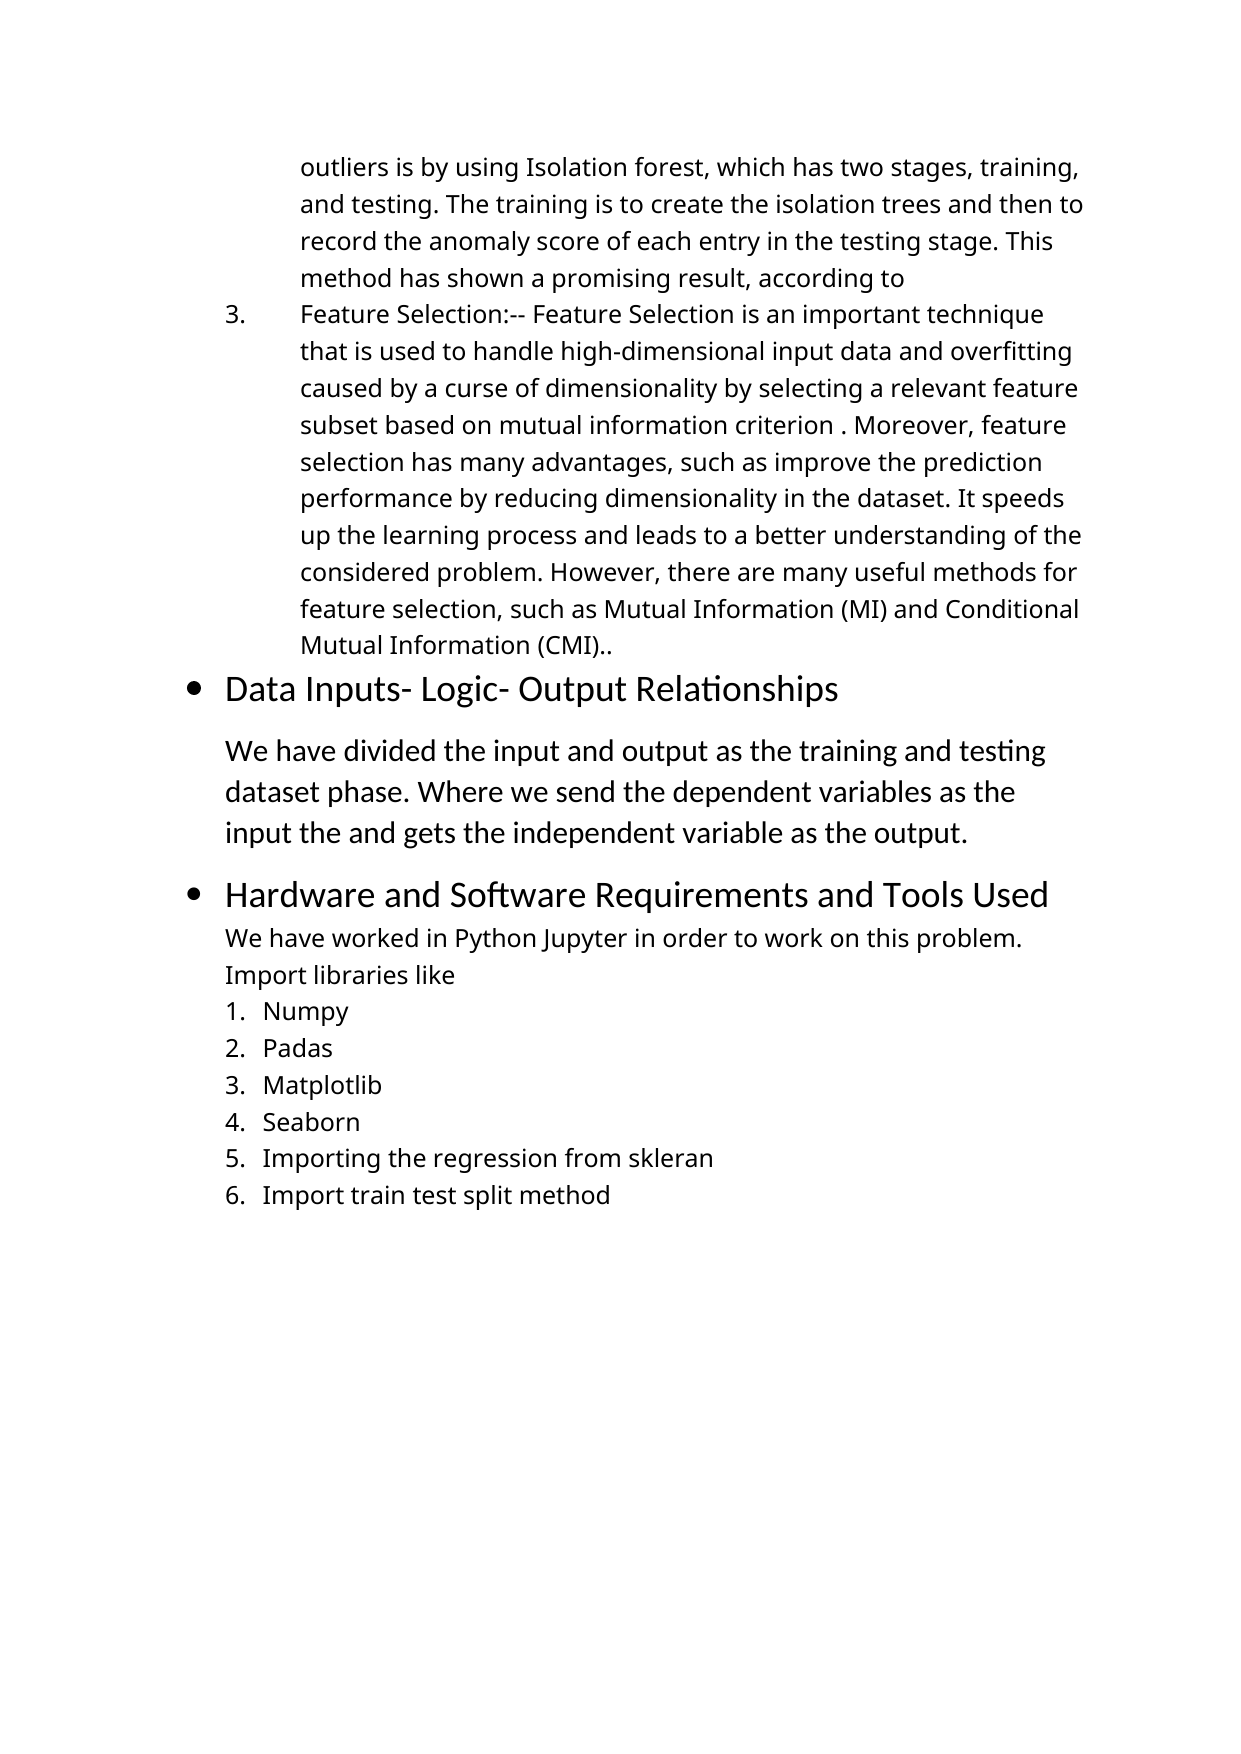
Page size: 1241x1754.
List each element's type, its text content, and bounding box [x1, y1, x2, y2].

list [225, 150, 1090, 294]
list Seaborn [225, 1104, 1090, 1138]
list Matplotlib [225, 1068, 1090, 1102]
list Import libraries like [225, 957, 1090, 991]
list Import train test split method [225, 1178, 1090, 1212]
list Padas [225, 1031, 1090, 1065]
list Numpy [225, 994, 1090, 1028]
list Importing the regression from skleran [225, 1141, 1090, 1175]
text We have divided the input and output as the training and testing dataset phase. Where we send the dependent variables as the input the and gets the independent variable as the output. [225, 731, 1090, 851]
list Hardware and Software Requirements and Tools Used [187, 871, 1090, 917]
list Data Inputs- Logic- Output Relationships [187, 665, 1090, 711]
list We have worked in Python Jupyter in order to work on this problem. [225, 921, 1090, 954]
list Feature Selection:-- Feature Selection is an important technique that is used to handle high-dimensional input data and overfitting caused by a curse of dimensionality by selecting a relevant feature subset based on mutual information criterion . Moreover, feature selection has many advantages, such as improve the prediction performance by reducing dimensionality in the dataset. It speeds up the learning process and leads to a better understanding of the considered problem. However, there are many useful methods for feature selection, such as Mutual Information (MI) and Conditional Mutual Information (CMI).. [225, 297, 1090, 662]
